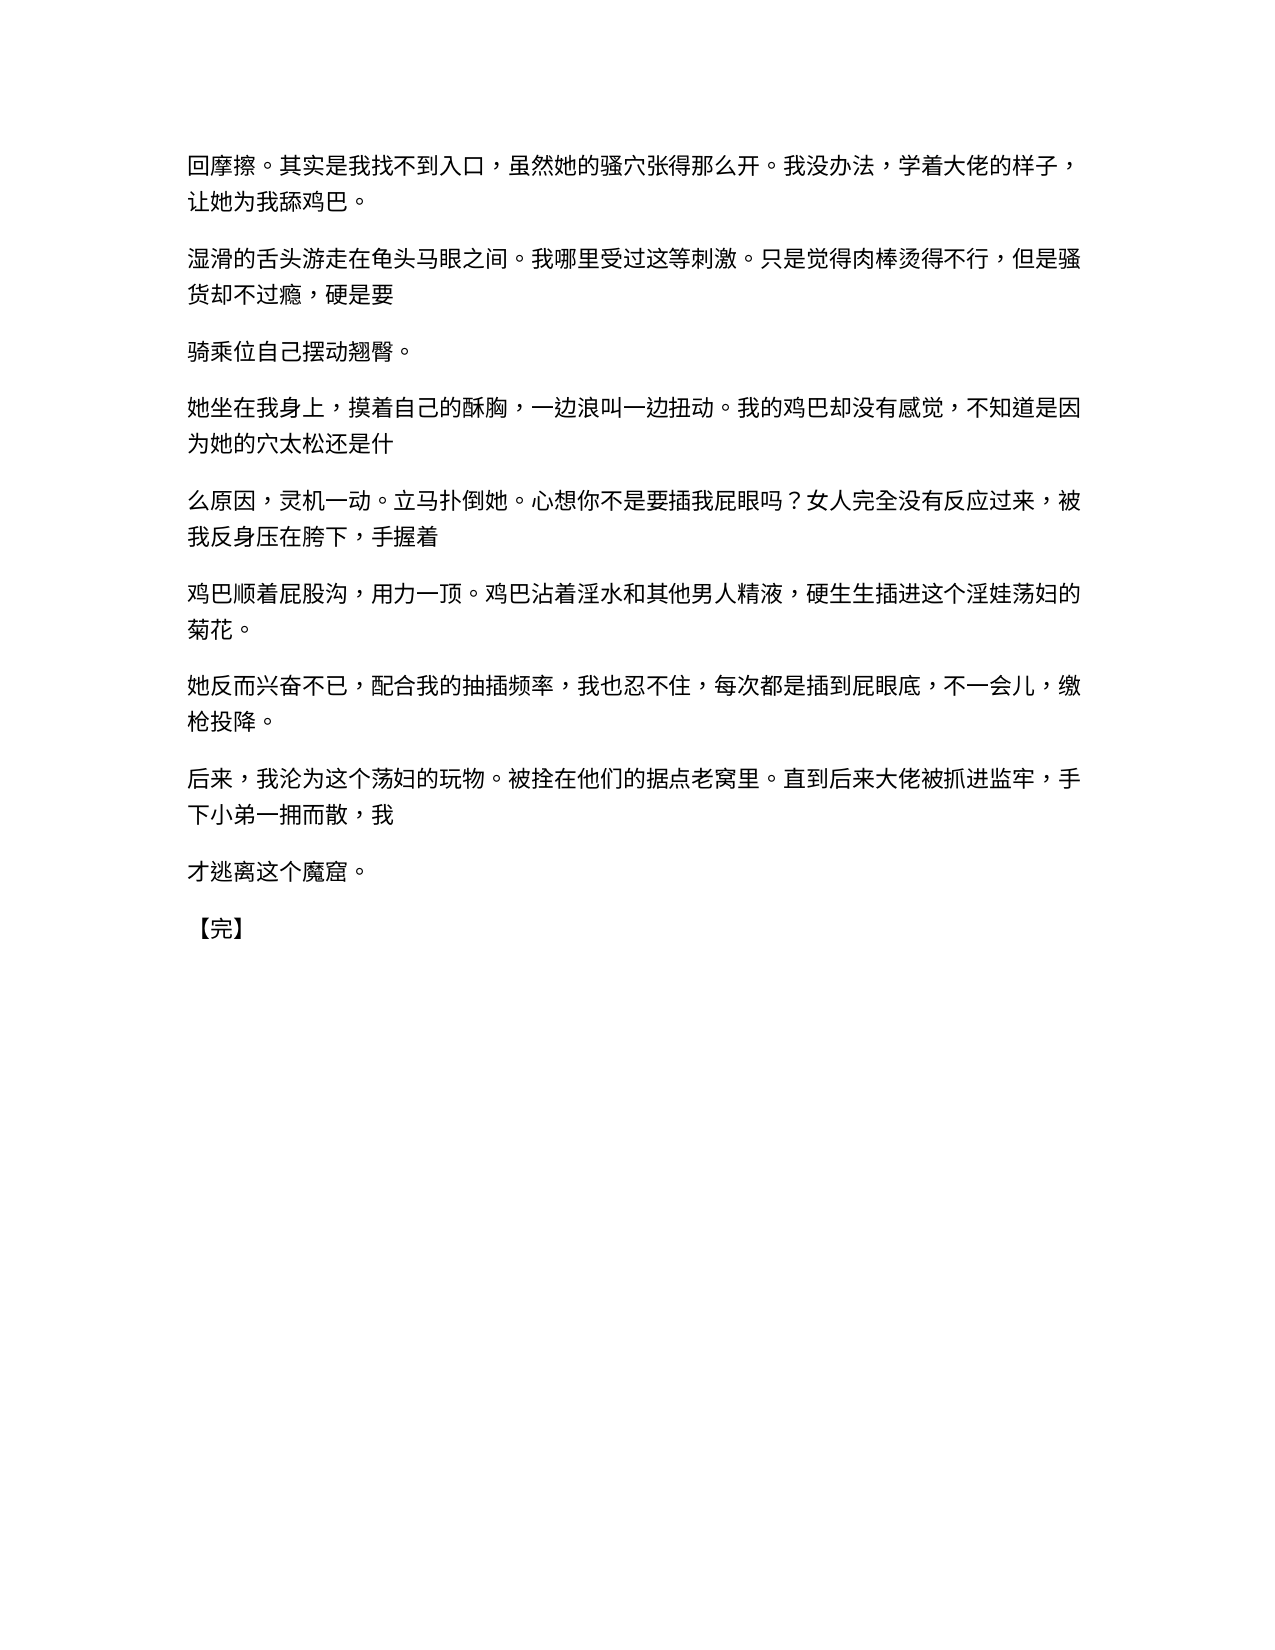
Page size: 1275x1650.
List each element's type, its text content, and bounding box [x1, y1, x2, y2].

text 她反而兴奋不已，配合我的抽插频率，我也忍不住，每次都是插到屁眼底，不一会儿，缴枪投降。 [187, 670, 1087, 737]
text 回摩擦。其实是我找不到入口，虽然她的骚穴张得那么开。我没办法，学着大佬的样子，让她为我舔鸡巴。 [187, 150, 1087, 217]
text 么原因，灵机一动。立马扑倒她。心想你不是要插我屁眼吗？女人完全没有反应过来，被我反身压在胯下，手握着 [187, 485, 1087, 552]
text 才逃离这个魔窟。 [187, 856, 1087, 887]
text 骑乘位自己摆动翘臀。 [187, 335, 1087, 367]
text 她坐在我身上，摸着自己的酥胸，一边浪叫一边扭动。我的鸡巴却没有感觉，不知道是因为她的穴太松还是什 [187, 392, 1087, 459]
text 鸡巴顺着屁股沟，用力一顶。鸡巴沾着淫水和其他男人精液，硬生生插进这个淫娃荡妇的菊花。 [187, 578, 1087, 645]
text 后来，我沦为这个荡妇的玩物。被拴在他们的据点老窝里。直到后来大佬被抓进监牢，手下小弟一拥而散，我 [187, 763, 1087, 830]
text 湿滑的舌头游走在龟头马眼之间。我哪里受过这等刺激。只是觉得肉棒烫得不行，但是骚货却不过瘾，硬是要 [187, 243, 1087, 310]
text 【完】 [187, 912, 1087, 944]
